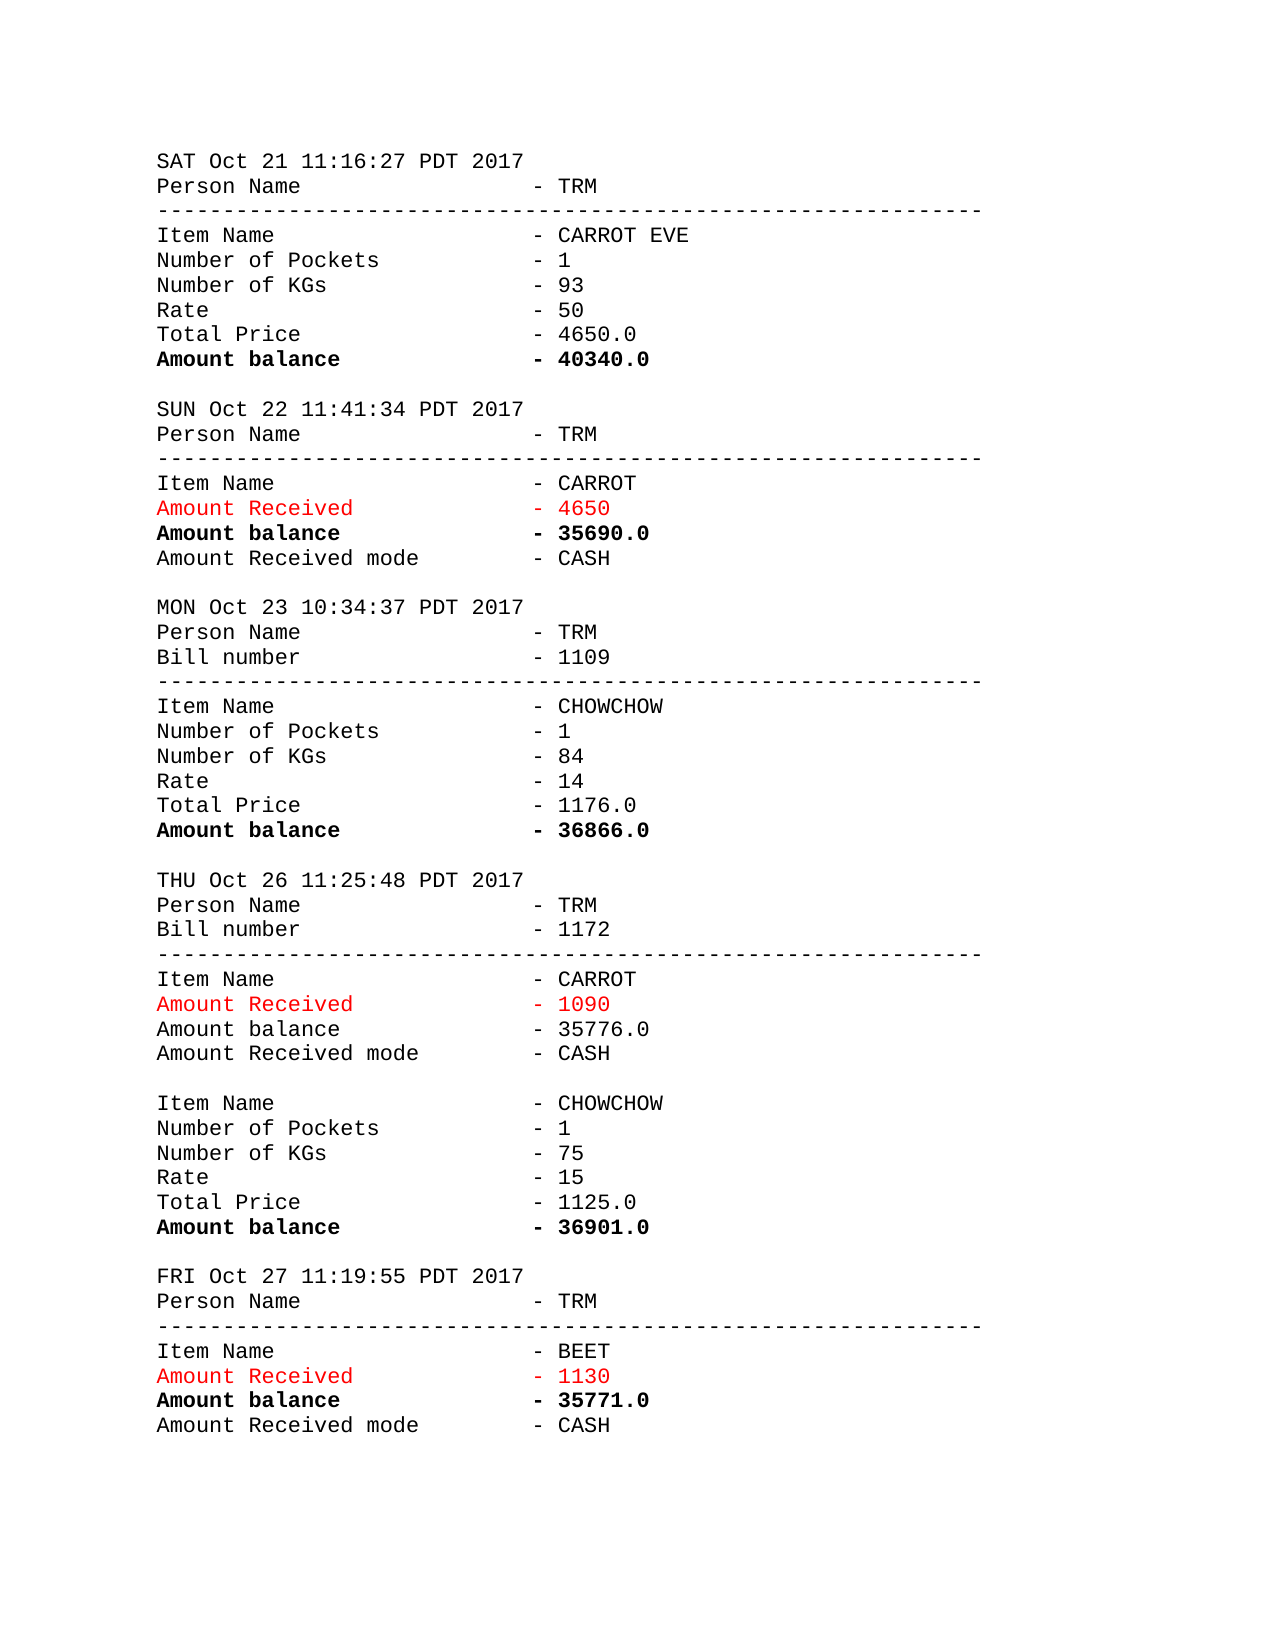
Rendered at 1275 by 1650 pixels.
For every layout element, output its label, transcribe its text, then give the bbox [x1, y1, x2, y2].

text Amount Received - 1090 [156, 993, 1118, 1018]
text Amount Received mode - CASH [156, 1414, 1118, 1439]
text Item Name - CARROT EVE [156, 224, 1118, 249]
text Item Name - CHOWCHOW [156, 695, 1118, 720]
text Amount Received mode - CASH [156, 1042, 1118, 1067]
text Number of Pockets - 1 [156, 1117, 1118, 1142]
text Item Name - CHOWCHOW [156, 1092, 1118, 1117]
text Amount Received - 4650 [156, 497, 1118, 522]
text Amount Received mode - CASH [156, 547, 1118, 571]
text Number of KGs - 93 [156, 274, 1118, 299]
text Number of KGs - 75 [156, 1142, 1118, 1166]
text Bill number - 1172 [156, 918, 1118, 943]
text SAT Oct 21 11:16:27 PDT 2017 [156, 150, 1118, 175]
text SUN Oct 22 11:41:34 PDT 2017 [156, 398, 1118, 423]
text --------------------------------------------------------------- [156, 199, 1118, 224]
text THU Oct 26 11:25:48 PDT 2017 [156, 869, 1118, 894]
text Amount balance - 35776.0 [156, 1018, 1118, 1042]
text Total Price - 4650.0 [156, 323, 1118, 348]
text Total Price - 1176.0 [156, 794, 1118, 819]
text Amount balance - 36866.0 [156, 819, 1118, 844]
text Number of Pockets - 1 [156, 720, 1118, 745]
text Amount balance - 35690.0 [156, 522, 1118, 547]
text MON Oct 23 10:34:37 PDT 2017 [156, 596, 1118, 621]
text Amount balance - 40340.0 [156, 348, 1118, 373]
text Rate - 14 [156, 770, 1118, 794]
text Amount Received - 1130 [156, 1365, 1118, 1389]
text Person Name - TRM [156, 894, 1118, 918]
text Rate - 50 [156, 299, 1118, 323]
text Item Name - BEET [156, 1340, 1118, 1365]
text Person Name - TRM [156, 175, 1118, 199]
text Bill number - 1109 [156, 646, 1118, 671]
text --------------------------------------------------------------- [156, 671, 1118, 695]
text Number of Pockets - 1 [156, 249, 1118, 274]
text --------------------------------------------------------------- [156, 943, 1118, 968]
text Item Name - CARROT [156, 472, 1118, 497]
text Person Name - TRM [156, 423, 1118, 447]
text --------------------------------------------------------------- [156, 1315, 1118, 1340]
text Amount balance - 35771.0 [156, 1389, 1118, 1414]
text FRI Oct 27 11:19:55 PDT 2017 [156, 1266, 1118, 1290]
text Total Price - 1125.0 [156, 1191, 1118, 1216]
text Person Name - TRM [156, 621, 1118, 646]
text Number of KGs - 84 [156, 745, 1118, 770]
text Rate - 15 [156, 1166, 1118, 1191]
text --------------------------------------------------------------- [156, 447, 1118, 472]
text Person Name - TRM [156, 1290, 1118, 1315]
text Item Name - CARROT [156, 968, 1118, 993]
text Amount balance - 36901.0 [156, 1216, 1118, 1241]
